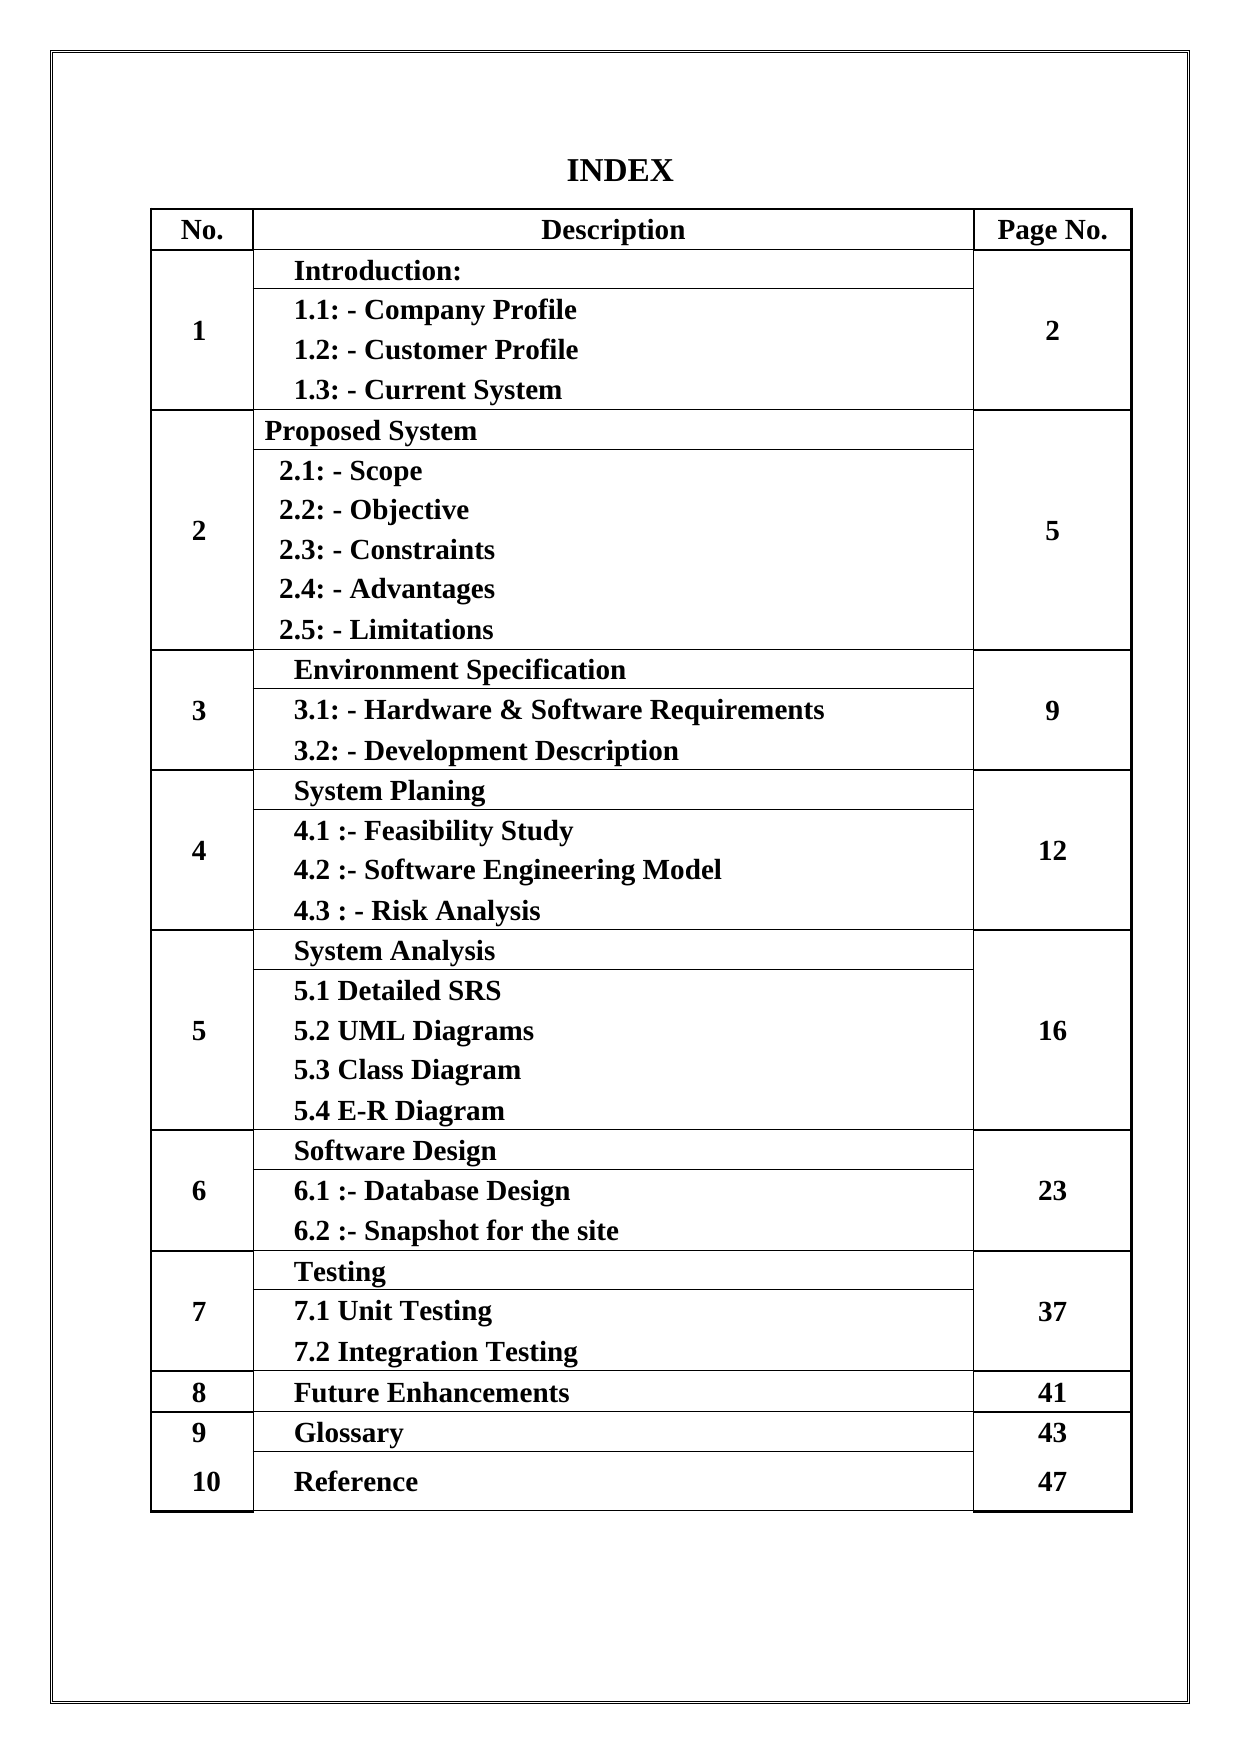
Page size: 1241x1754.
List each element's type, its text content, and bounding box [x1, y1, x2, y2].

table_cell 6 [152, 1131, 253, 1249]
table_cell 8 [152, 1372, 253, 1411]
table_cell 1.2: - Customer Profile [254, 328, 973, 368]
table_header No. [152, 210, 252, 249]
table_cell 6.2 :- Snapshot for the site [254, 1209, 973, 1249]
table_cell Proposed System [254, 410, 973, 448]
table_cell 12 [974, 771, 1130, 929]
table_cell 4.3 : - Risk Analysis [254, 888, 973, 929]
table_cell 5.4 E-R Diagram [254, 1088, 973, 1129]
table_cell Environment Specification [254, 650, 973, 688]
table_cell 4 [152, 771, 253, 929]
table_cell 4.1 :- Feasibility Study [254, 810, 973, 848]
table_cell 37 [974, 1252, 1130, 1370]
table_cell 1.1: - Company Profile [254, 289, 973, 328]
table_cell Introduction: [254, 250, 973, 288]
table_cell 3 [152, 651, 253, 769]
table_cell 3.1: - Hardware & Software Requirements [254, 689, 973, 728]
table_cell 23 [974, 1131, 1130, 1249]
table_cell 2.2: - Objective [254, 488, 973, 528]
table_cell 5 [152, 931, 253, 1129]
table_cell 2 [974, 251, 1130, 409]
table_cell System Planing [254, 770, 973, 809]
table_header Description [254, 210, 973, 249]
table_cell 9 [152, 1413, 253, 1451]
table_cell 5.1 Detailed SRS [254, 970, 973, 1008]
table_cell 7.2 Integration Testing [254, 1329, 973, 1370]
table_cell 2.3: - Constraints [254, 528, 973, 568]
table_cell 3.2: - Development Description [254, 728, 973, 769]
table_cell Testing [254, 1251, 973, 1289]
table_cell 5.3 Class Diagram [254, 1048, 973, 1088]
table_cell 6.1 :- Database Design [254, 1170, 973, 1208]
text INDEX [150, 150, 1090, 188]
table_cell Reference [254, 1452, 973, 1510]
table_cell System Analysis [254, 930, 973, 969]
table_cell 16 [974, 931, 1130, 1129]
table_header Page No. [975, 210, 1130, 249]
table_cell 43 [974, 1413, 1130, 1451]
table_cell 4.2 :- Software Engineering Model [254, 848, 973, 888]
table_cell 41 [974, 1372, 1130, 1411]
table_cell 7 [152, 1252, 253, 1370]
table_cell Future Enhancements [254, 1371, 973, 1411]
table_cell Software Design [254, 1130, 973, 1169]
table_cell 5 [974, 411, 1130, 648]
table_cell 47 [974, 1451, 1130, 1510]
table_cell 9 [974, 651, 1130, 769]
table_cell 7.1 Unit Testing [254, 1290, 973, 1329]
table_cell Glossary [254, 1412, 973, 1451]
table_cell 2.1: - Scope [254, 450, 973, 488]
table_cell 2.5: - Limitations [254, 607, 973, 648]
table_cell 2.4: - Advantages [254, 568, 973, 607]
table_cell 5.2 UML Diagrams [254, 1009, 973, 1048]
table_cell 10 [152, 1451, 253, 1510]
table_cell 1 [152, 251, 253, 409]
table_cell 2 [152, 411, 253, 648]
table_cell 1.3: - Current System [254, 368, 973, 409]
